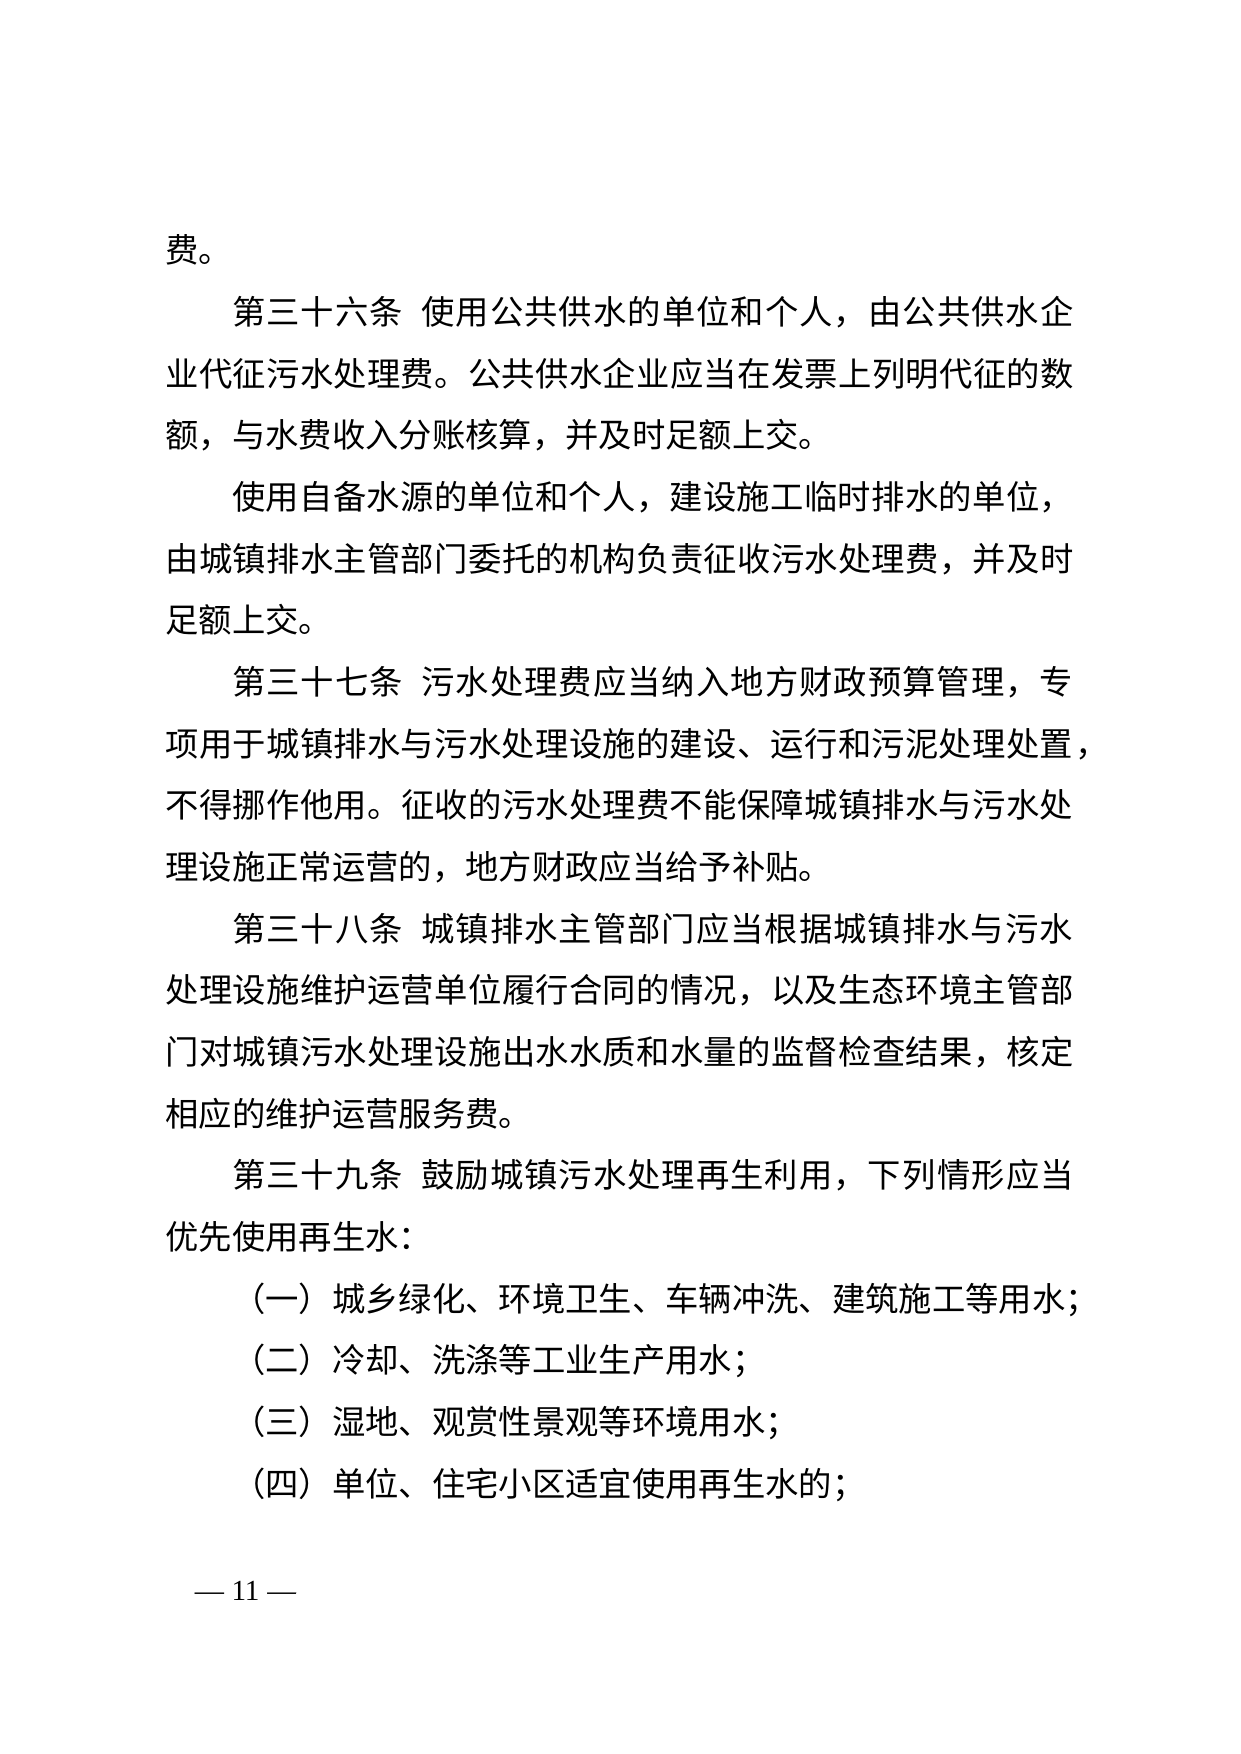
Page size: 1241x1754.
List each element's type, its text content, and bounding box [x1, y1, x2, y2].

text 第三十九条 鼓励城镇污水处理再生利用，下列情形应当优先使用再生水： [165, 1139, 1075, 1262]
text 使用自备水源的单位和个人，建设施工临时排水的单位，由城镇排水主管部门委托的机构负责征收污水处理费，并及时足额上交。 [165, 460, 1075, 645]
text （三）湿地、观赏性景观等环境用水； [165, 1385, 1075, 1447]
text （四）单位、住宅小区适宜使用再生水的； [165, 1447, 1075, 1509]
text 第三十七条 污水处理费应当纳入地方财政预算管理，专项用于城镇排水与污水处理设施的建设、运行和污泥处理处置，不得挪作他用。征收的污水处理费不能保障城镇排水与污水处理设施正常运营的，地方财政应当给予补贴。 [165, 645, 1075, 892]
text 第三十六条 使用公共供水的单位和个人，由公共供水企业代征污水处理费。公共供水企业应当在发票上列明代征的数额，与水费收入分账核算，并及时足额上交。 [165, 275, 1075, 460]
text 第三十八条 城镇排水主管部门应当根据城镇排水与污水处理设施维护运营单位履行合同的情况，以及生态环境主管部门对城镇污水处理设施出水水质和水量的监督检查结果，核定相应的维护运营服务费。 [165, 892, 1075, 1139]
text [165, 214, 1075, 275]
text （二）冷却、洗涤等工业生产用水； [165, 1324, 1075, 1385]
text （一）城乡绿化、环境卫生、车辆冲洗、建筑施工等用水； [165, 1262, 1075, 1324]
